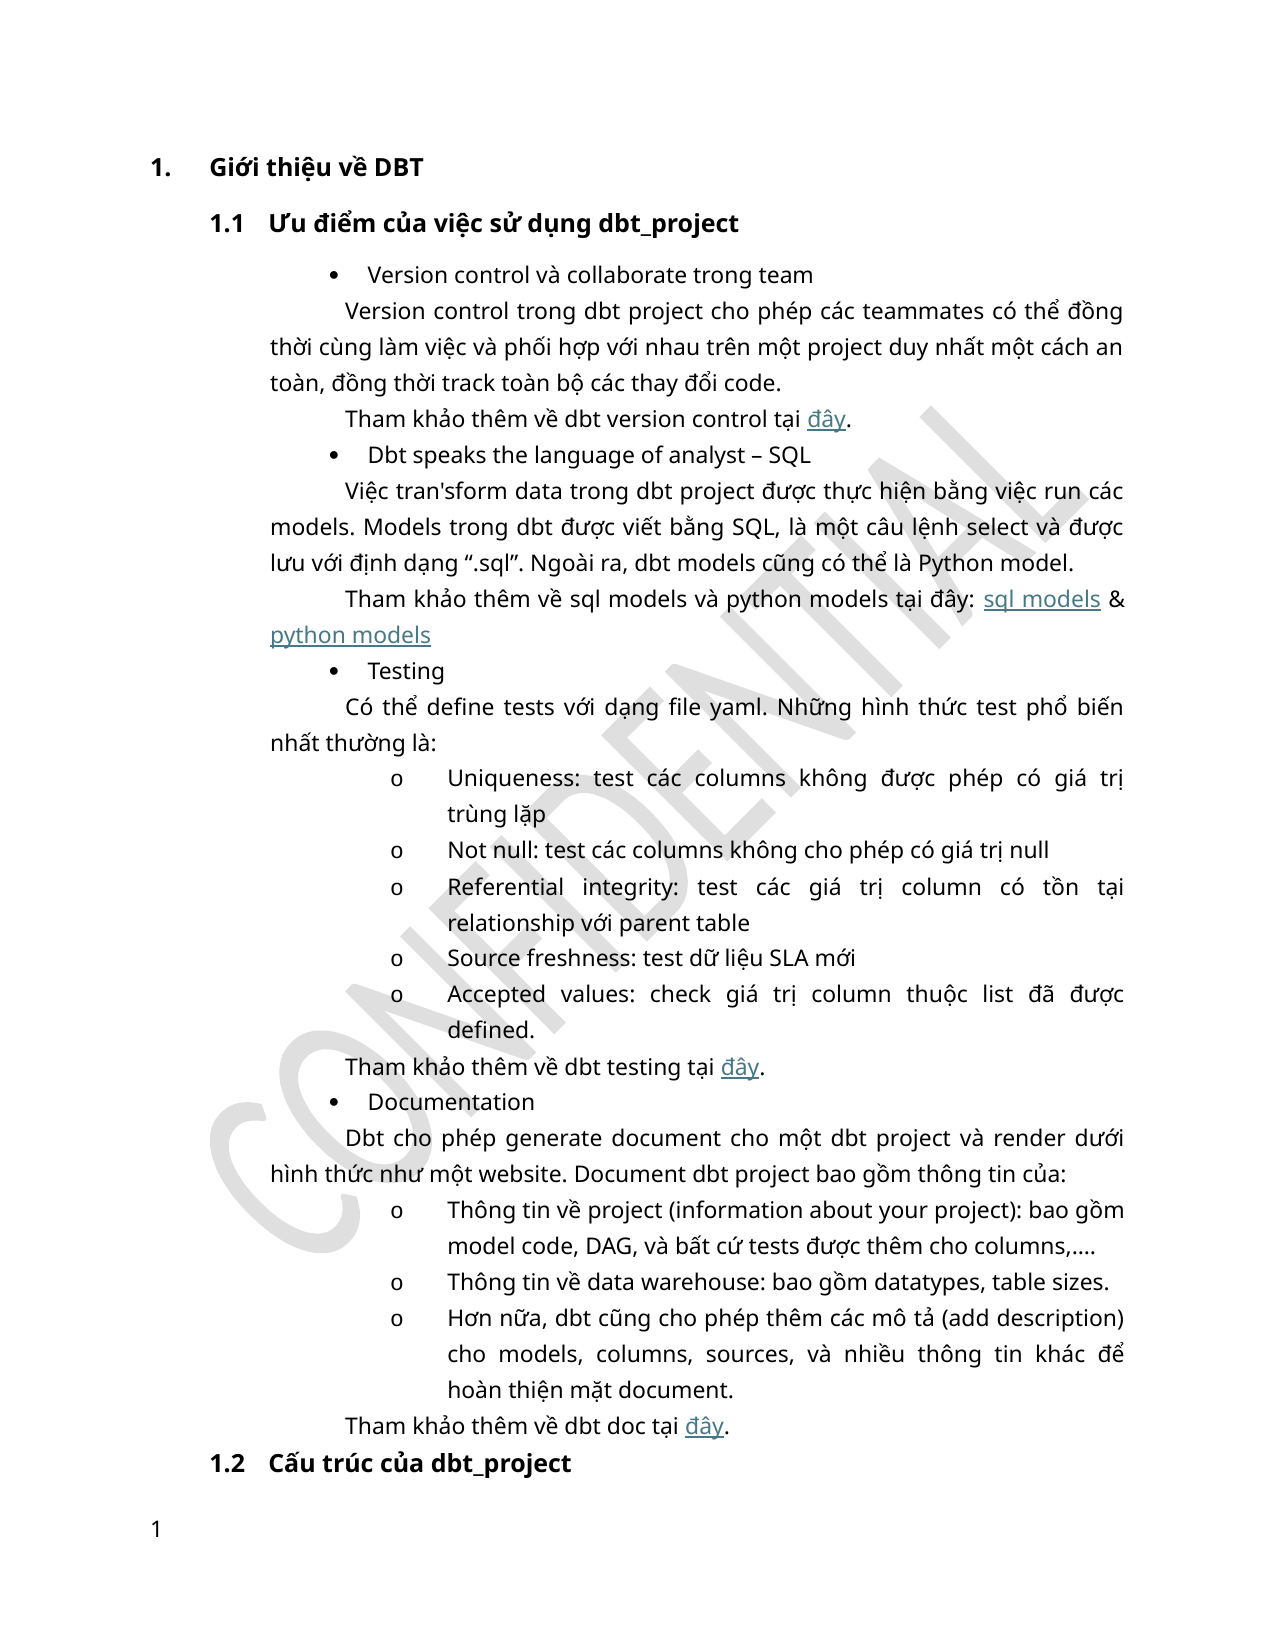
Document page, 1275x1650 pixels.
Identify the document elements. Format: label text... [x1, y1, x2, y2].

text Not null: test các columns không cho phép có giá trị null [390, 834, 1125, 866]
text Tham khảo thêm về dbt doc tại đây. [270, 1410, 1125, 1441]
text Tham khảo thêm về dbt version control tại đây. [270, 403, 1125, 434]
text Uniqueness: test các columns không được phép có giá trị trùng lặp [390, 762, 1125, 830]
text Referential integrity: test các giá trị column có tồn tại relationship với parent table [390, 870, 1125, 938]
text Cấu trúc của dbt_project [209, 1446, 1125, 1480]
text Tham khảo thêm về dbt testing tại đây. [270, 1050, 1125, 1082]
text Version control trong dbt project cho phép các teammates có thể đồng thời cùng làm việc và phối hợp với nhau trên một project duy nhất một cách an toàn, đồng thời track toàn bộ các thay đổi code. [270, 295, 1125, 398]
text Giới thiệu về DBT [150, 150, 1125, 184]
text Source freshness: test dữ liệu SLA mới [390, 942, 1125, 974]
text Hơn nữa, dbt cũng cho phép thêm các mô tả (add description) cho models, columns, sources, và nhiều thông tin khác để hoàn thiện mặt document. [390, 1302, 1125, 1405]
text Accepted values: check giá trị column thuộc list đã được defined. [390, 978, 1125, 1046]
text Testing [330, 654, 1125, 686]
text Ưu điểm của việc sử dụng dbt_project [209, 206, 1125, 240]
text Version control và collaborate trong team [330, 259, 1125, 291]
text Dbt cho phép generate document cho một dbt project và render dưới hình thức như một website. Document dbt project bao gồm thông tin của: [270, 1122, 1125, 1189]
text Dbt speaks the language of analyst – SQL [330, 439, 1125, 470]
text Thông tin về project (information about your project): bao gồm model code, DAG, và bất cứ tests được thêm cho columns,…. [390, 1194, 1125, 1261]
text Tham khảo thêm về sql models và python models tại đây: sql models & python models [270, 583, 1125, 650]
text Có thể define tests với dạng file yaml. Những hình thức test phổ biến nhất thường là: [270, 691, 1125, 758]
text Việc tran'sform data trong dbt project được thực hiện bằng việc run các models. Models trong dbt được viết bằng SQL, là một câu lệnh select và được lưu với định dạng “.sql”. Ngoài ra, dbt models cũng có thể là Python model. [270, 475, 1125, 578]
text Thông tin về data warehouse: bao gồm datatypes, table sizes. [390, 1266, 1125, 1297]
text Documentation [330, 1086, 1125, 1118]
